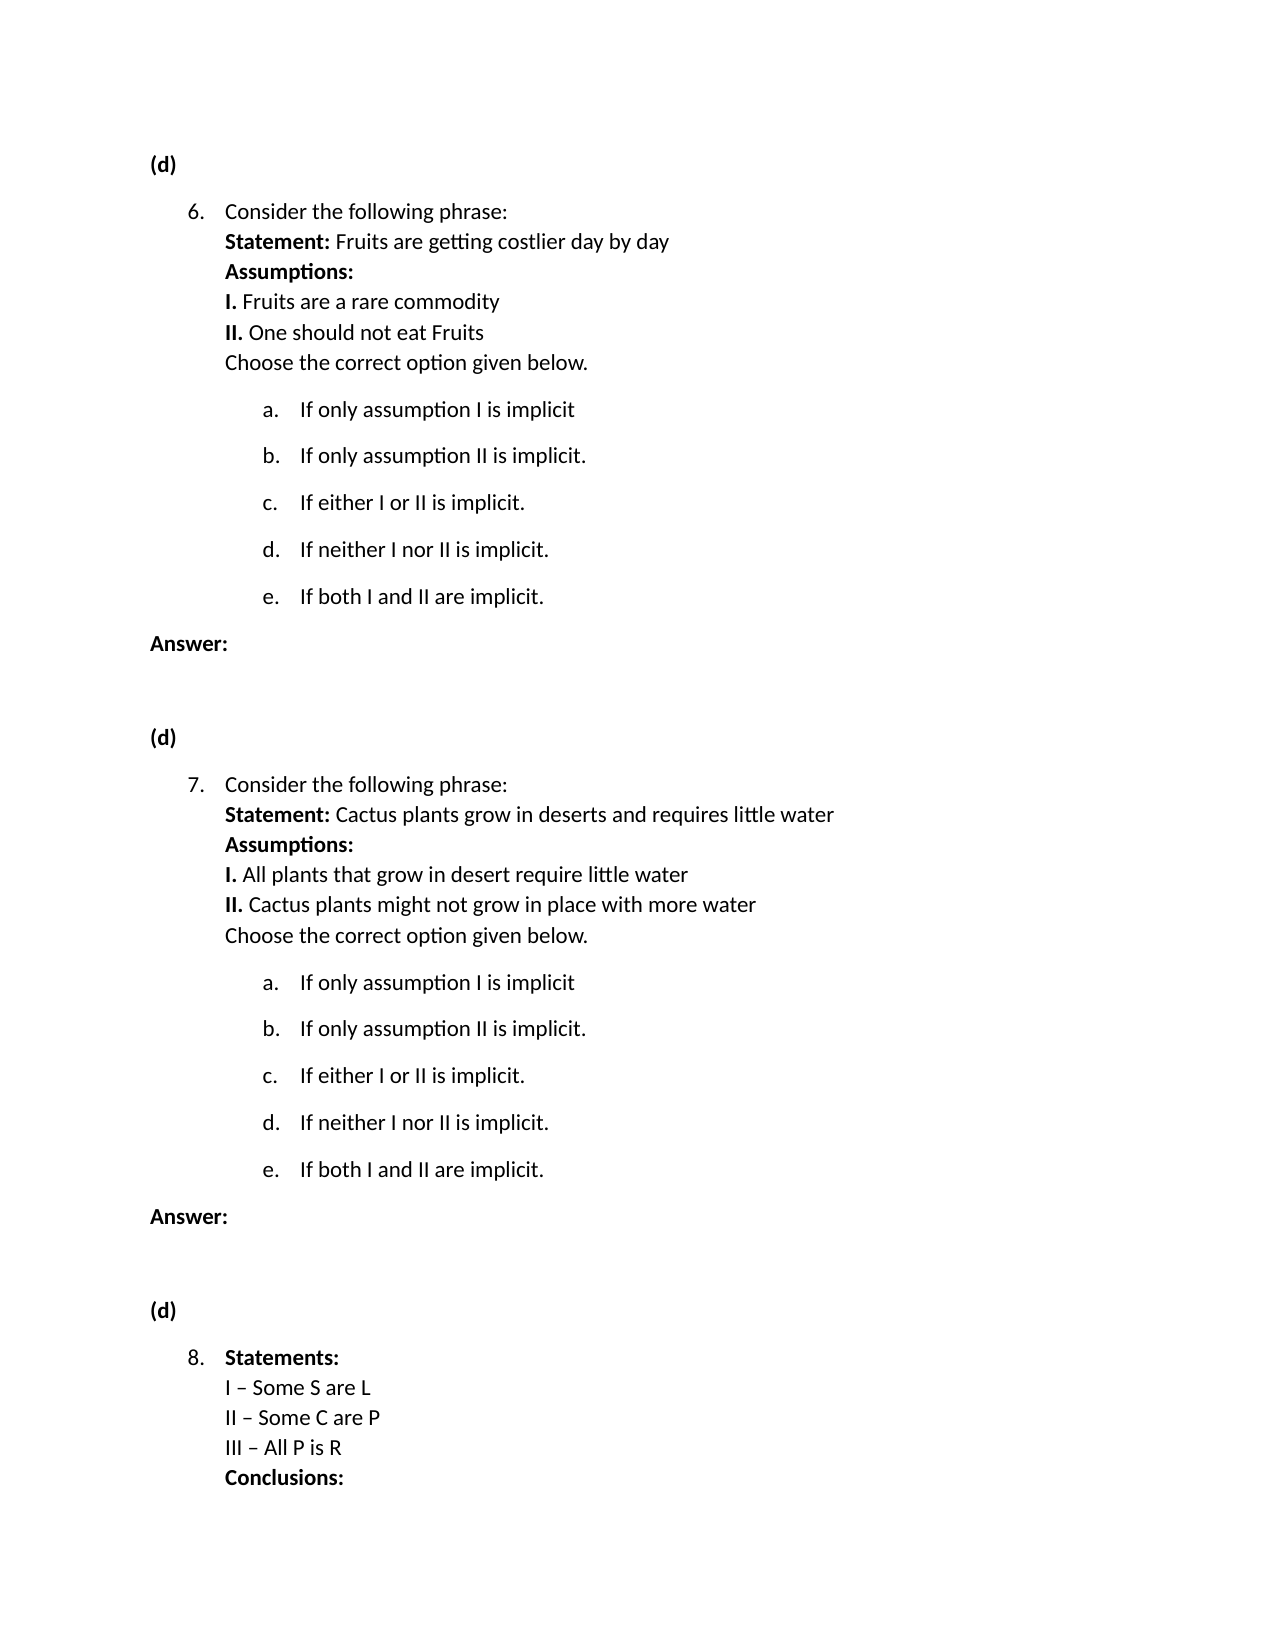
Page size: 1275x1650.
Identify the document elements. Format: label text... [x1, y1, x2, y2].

text (d) [150, 150, 1125, 178]
list If only assumption I is implicit [262, 395, 1125, 423]
list If either I or II is implicit. [262, 488, 1125, 517]
list If both I and II are implicit. [262, 1155, 1125, 1183]
list If only assumption I is implicit [262, 968, 1125, 996]
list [187, 1343, 1125, 1492]
text (d) [150, 723, 1125, 751]
text Answer: [150, 1202, 1125, 1230]
list If only assumption II is implicit. [262, 1014, 1125, 1043]
text (d) [150, 1296, 1125, 1324]
list If neither I nor II is implicit. [262, 1108, 1125, 1136]
list Consider the following phrase: Statement: Fruits are getting costlier day by day Assumptions: I. Fruits are a rare commodity II. One should not eat Fruits Choose the correct option given below. [187, 197, 1125, 376]
list If both I and II are implicit. [262, 582, 1125, 610]
list If neither I nor II is implicit. [262, 535, 1125, 563]
list If either I or II is implicit. [262, 1061, 1125, 1089]
list Consider the following phrase: Statement: Cactus plants grow in deserts and requires little water Assumptions: I. All plants that grow in desert require little water II. Cactus plants might not grow in place with more water Choose the correct option given below. [187, 770, 1125, 949]
list If only assumption II is implicit. [262, 442, 1125, 470]
text Answer: [150, 629, 1125, 657]
